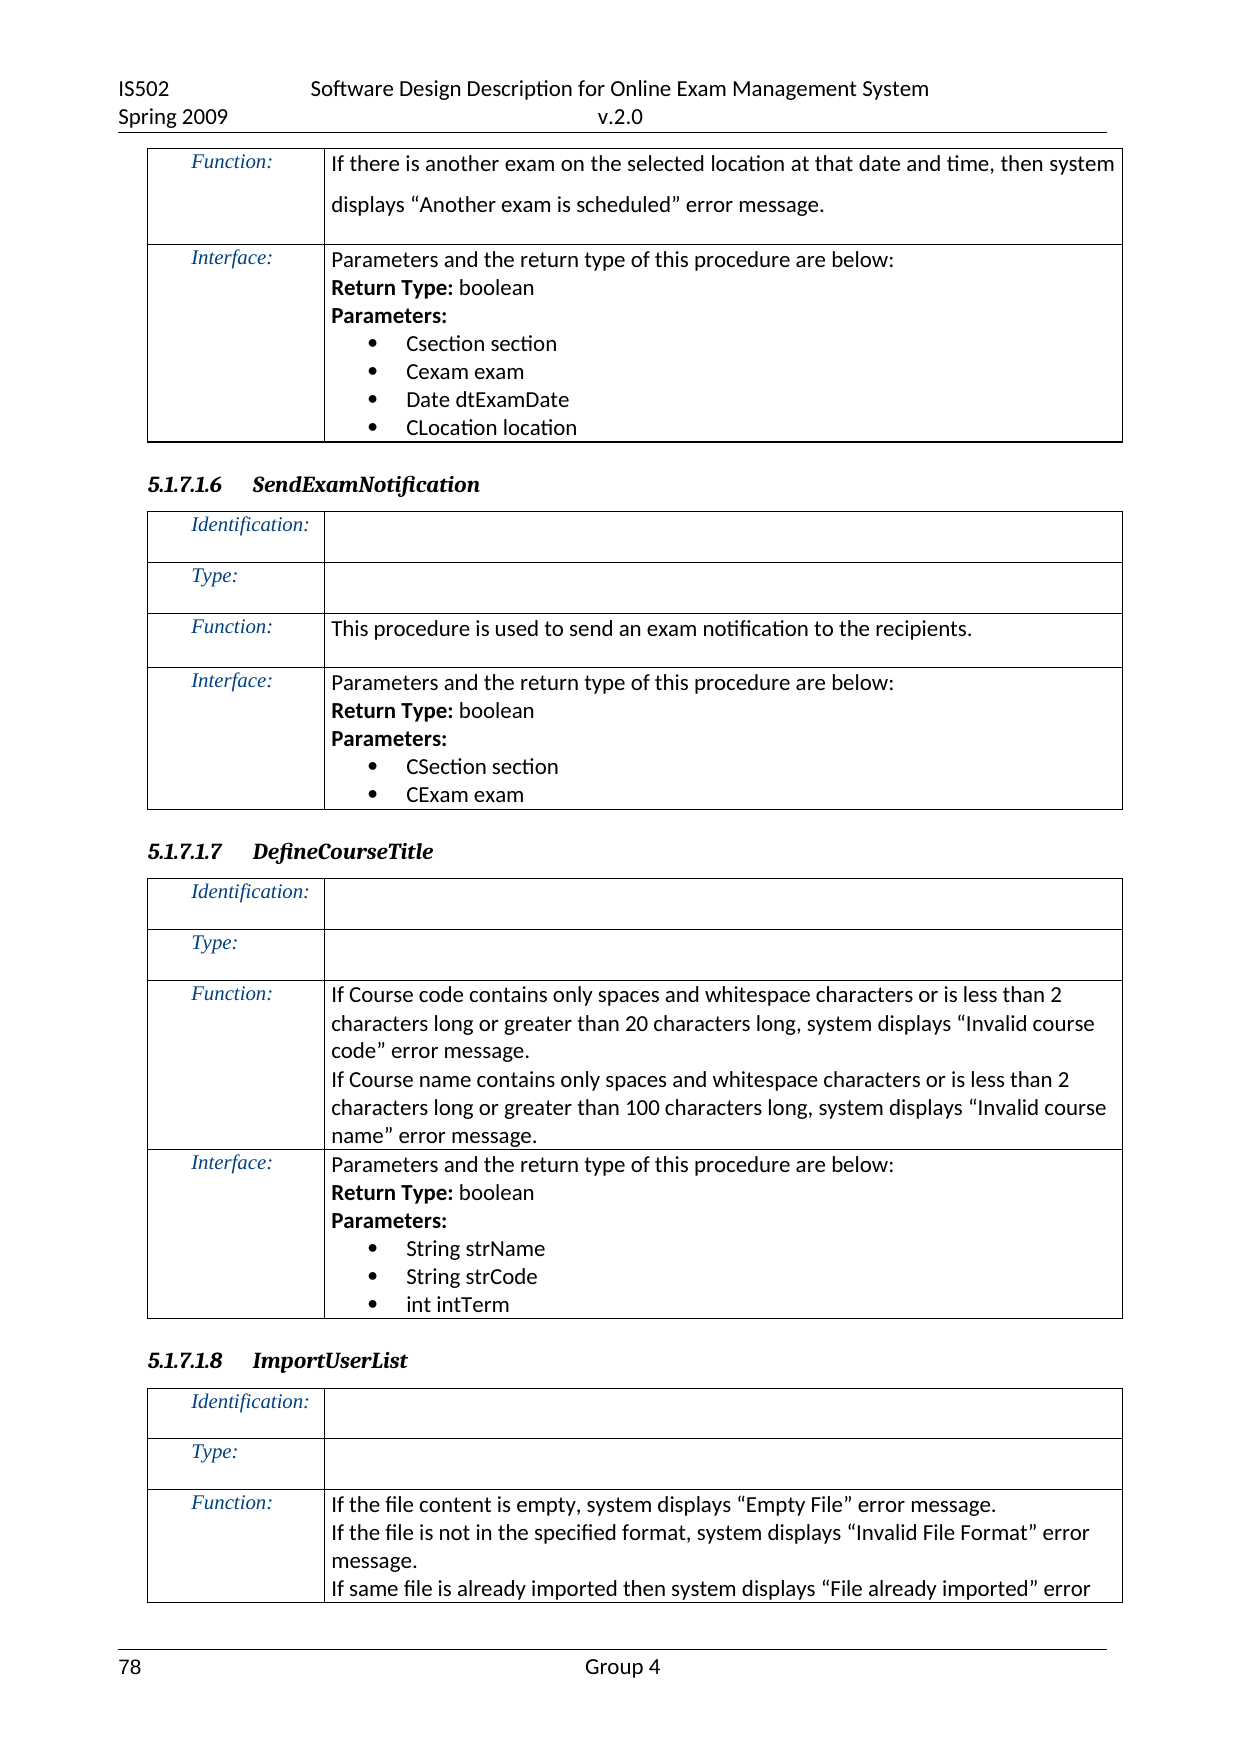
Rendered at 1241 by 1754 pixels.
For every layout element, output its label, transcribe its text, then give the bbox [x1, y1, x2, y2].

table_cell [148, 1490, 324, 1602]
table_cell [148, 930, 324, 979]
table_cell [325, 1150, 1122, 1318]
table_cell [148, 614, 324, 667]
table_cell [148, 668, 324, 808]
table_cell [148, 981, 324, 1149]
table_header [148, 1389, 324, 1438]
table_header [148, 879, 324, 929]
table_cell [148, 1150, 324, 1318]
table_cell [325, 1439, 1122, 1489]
subtitle SendExamNotification [148, 472, 1093, 498]
subtitle DefineCourseTitle [148, 839, 1093, 865]
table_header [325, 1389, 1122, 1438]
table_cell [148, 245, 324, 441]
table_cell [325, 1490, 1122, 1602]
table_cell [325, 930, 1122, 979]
subtitle ImportUserList [148, 1348, 1093, 1374]
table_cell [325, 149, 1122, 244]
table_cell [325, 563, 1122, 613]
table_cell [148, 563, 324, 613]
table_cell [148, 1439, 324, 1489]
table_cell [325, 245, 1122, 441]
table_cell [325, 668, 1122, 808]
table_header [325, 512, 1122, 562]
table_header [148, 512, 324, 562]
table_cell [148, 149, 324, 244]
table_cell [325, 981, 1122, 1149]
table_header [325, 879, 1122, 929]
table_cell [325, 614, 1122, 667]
